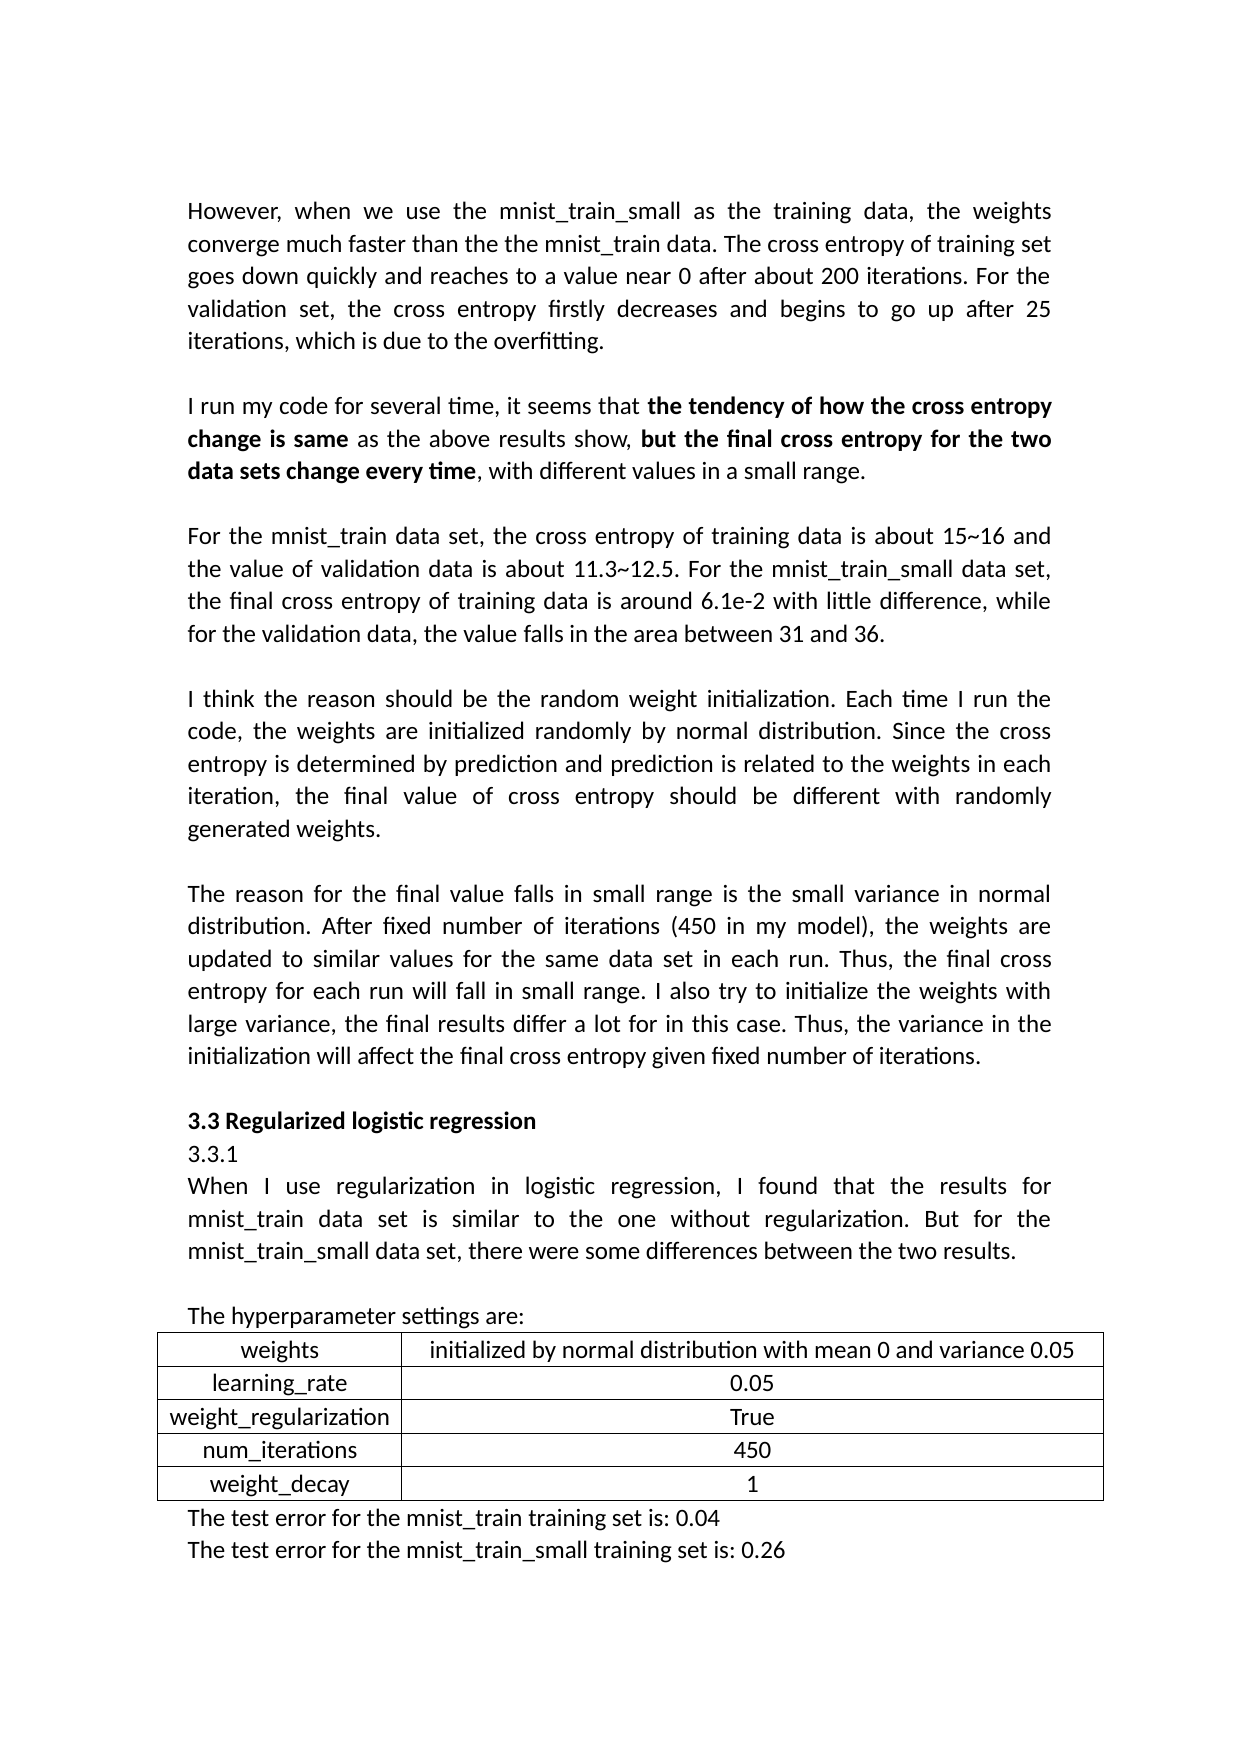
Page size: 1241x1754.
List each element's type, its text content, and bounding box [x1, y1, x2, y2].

table_header initialized by normal distribution with mean 0 and variance 0.05 [402, 1333, 1103, 1366]
text The test error for the mnist_train training set is: 0.04 [187, 1501, 1053, 1533]
text I run my code for several time, it seems that the tendency of how the cross entropy change is same as the above results show, but the final cross entropy for the two data sets change every time, with different values in a small range. [187, 389, 1053, 487]
table_cell True [402, 1400, 1103, 1433]
text 3.3.1 [187, 1137, 1053, 1169]
text When I use regularization in logistic regression, I found that the results for mnist_train data set is similar to the one without regularization. But for the mnist_train_small data set, there were some differences between the two results. [187, 1169, 1053, 1267]
text The reason for the final value falls in small range is the small variance in normal distribution. After fixed number of iterations (450 in my model), the weights are updated to similar values for the same data set in each run. Thus, the final cross entropy for each run will fall in small range. I also try to initialize the weights with large variance, the final results differ a lot for in this case. Thus, the variance in the initialization will affect the final cross entropy given fixed number of iterations. [187, 877, 1053, 1072]
table_cell 1 [402, 1467, 1103, 1500]
table_cell 450 [402, 1434, 1103, 1466]
text However, when we use the mnist_train_small as the training data, the weights converge much faster than the the mnist_train data. The cross entropy of training set goes down quickly and reaches to a value near 0 after about 200 iterations. For the validation set, the cross entropy firstly decreases and begins to go up after 25 iterations, which is due to the overfitting. [187, 194, 1053, 357]
table_header weights [158, 1333, 401, 1366]
text 3.3 Regularized logistic regression [187, 1104, 1053, 1137]
text The hyperparameter settings are: [187, 1299, 1053, 1332]
table_cell weight_regularization [158, 1400, 401, 1433]
table_cell 0.05 [402, 1367, 1103, 1399]
table_cell learning_rate [158, 1367, 401, 1399]
table_cell num_iterations [158, 1434, 401, 1466]
text For the mnist_train data set, the cross entropy of training data is about 15~16 and the value of validation data is about 11.3~12.5. For the mnist_train_small data set, the final cross entropy of training data is around 6.1e-2 with little difference, while for the validation data, the value falls in the area between 31 and 36. [187, 519, 1053, 649]
text The test error for the mnist_train_small training set is: 0.26 [187, 1533, 1053, 1566]
table_cell weight_decay [158, 1467, 401, 1500]
text I think the reason should be the random weight initialization. Each time I run the code, the weights are initialized randomly by normal distribution. Since the cross entropy is determined by prediction and prediction is related to the weights in each iteration, the final value of cross entropy should be different with randomly generated weights. [187, 682, 1053, 844]
